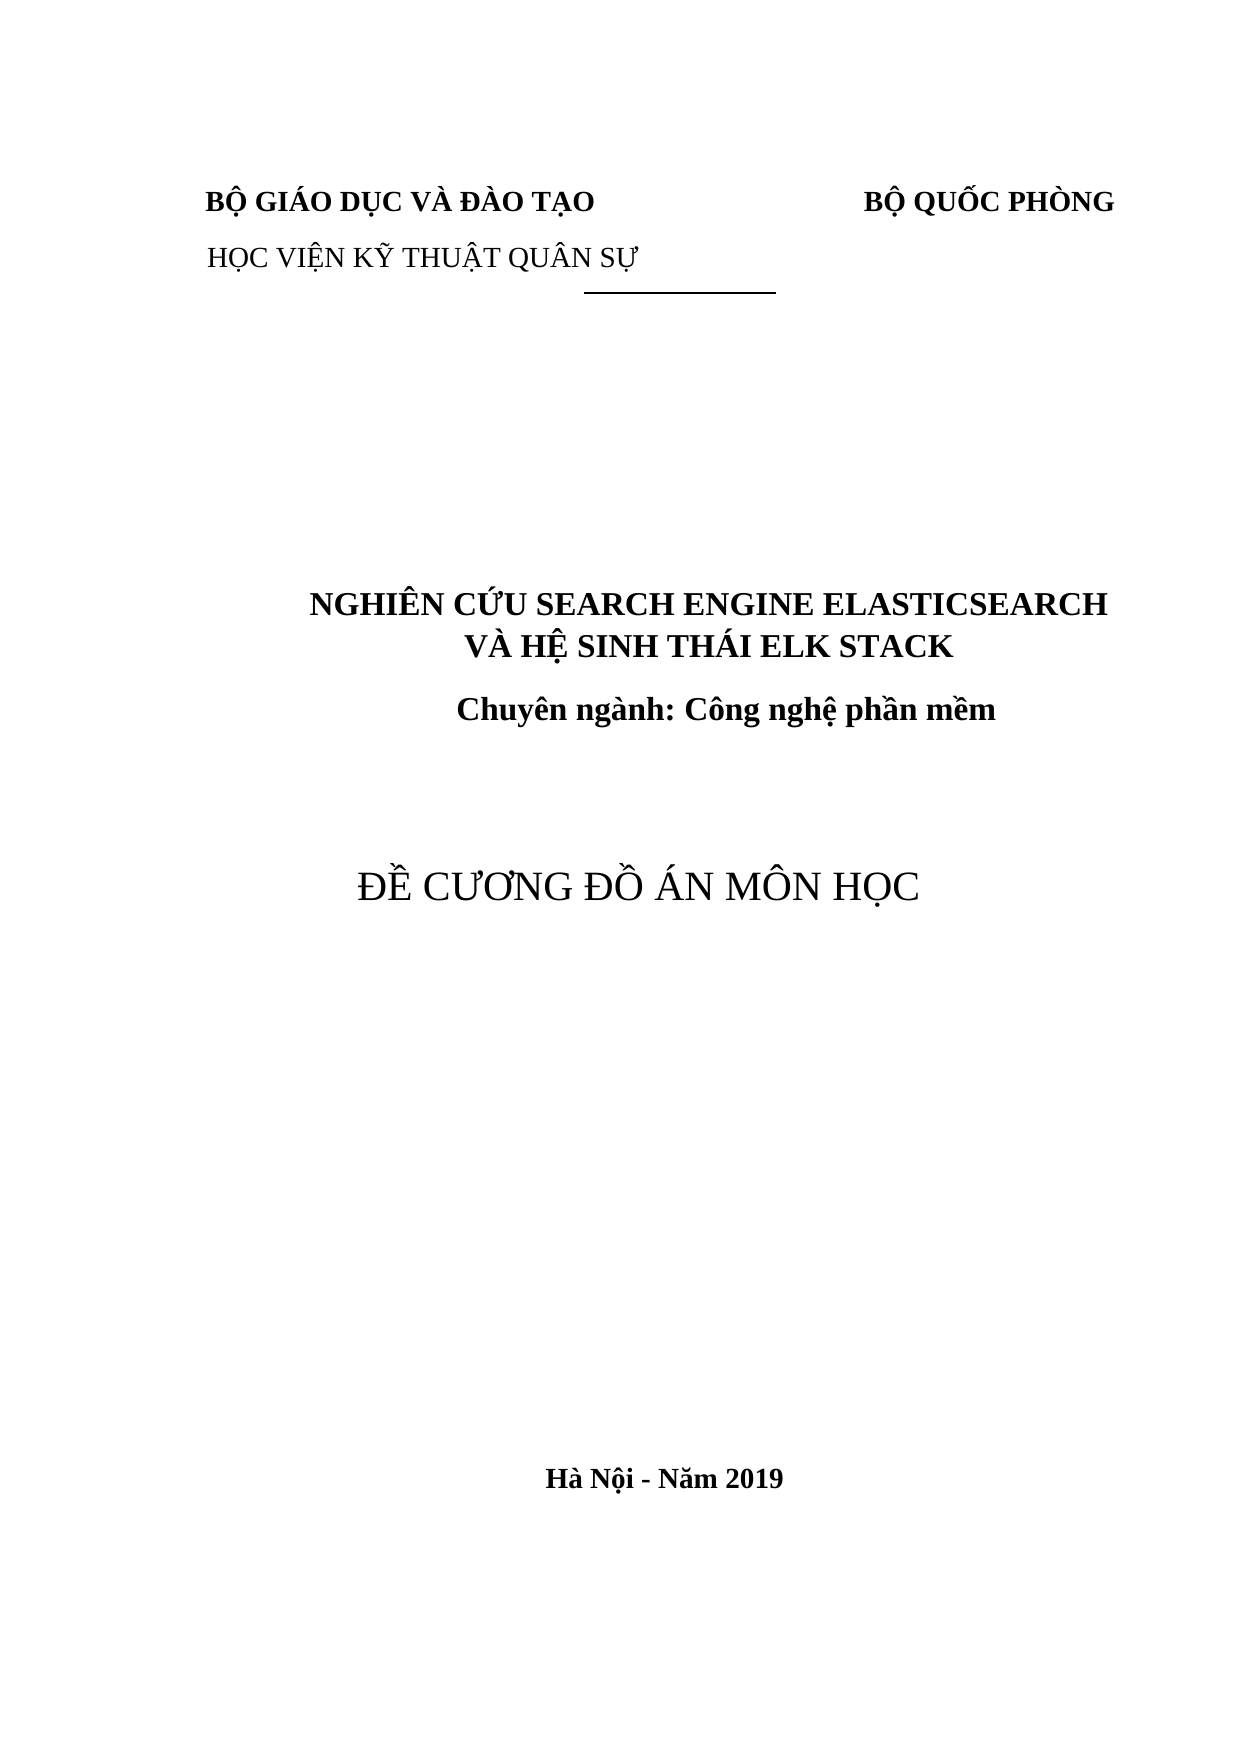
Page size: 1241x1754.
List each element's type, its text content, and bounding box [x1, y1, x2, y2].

text Hà Nội - Năm 2019 [234, 1461, 1095, 1495]
text ĐỀ CƯƠNG ĐỒ ÁN MÔN HỌC [282, 861, 1122, 909]
text HỌC VIỆN KỸ THUẬT QUÂN SỰ [207, 240, 1122, 274]
text Chuyên ngành: Công nghệ phần mềm [456, 689, 1122, 727]
text BỘ GIÁO DỤC VÀ ĐÀO TẠO BỘ QUỐC PHÒNG [205, 184, 1122, 217]
text NGHIÊN CỨU SEARCH ENGINE ELASTICSEARCH VÀ HỆ SINH THÁI ELK STACK [295, 584, 1122, 664]
